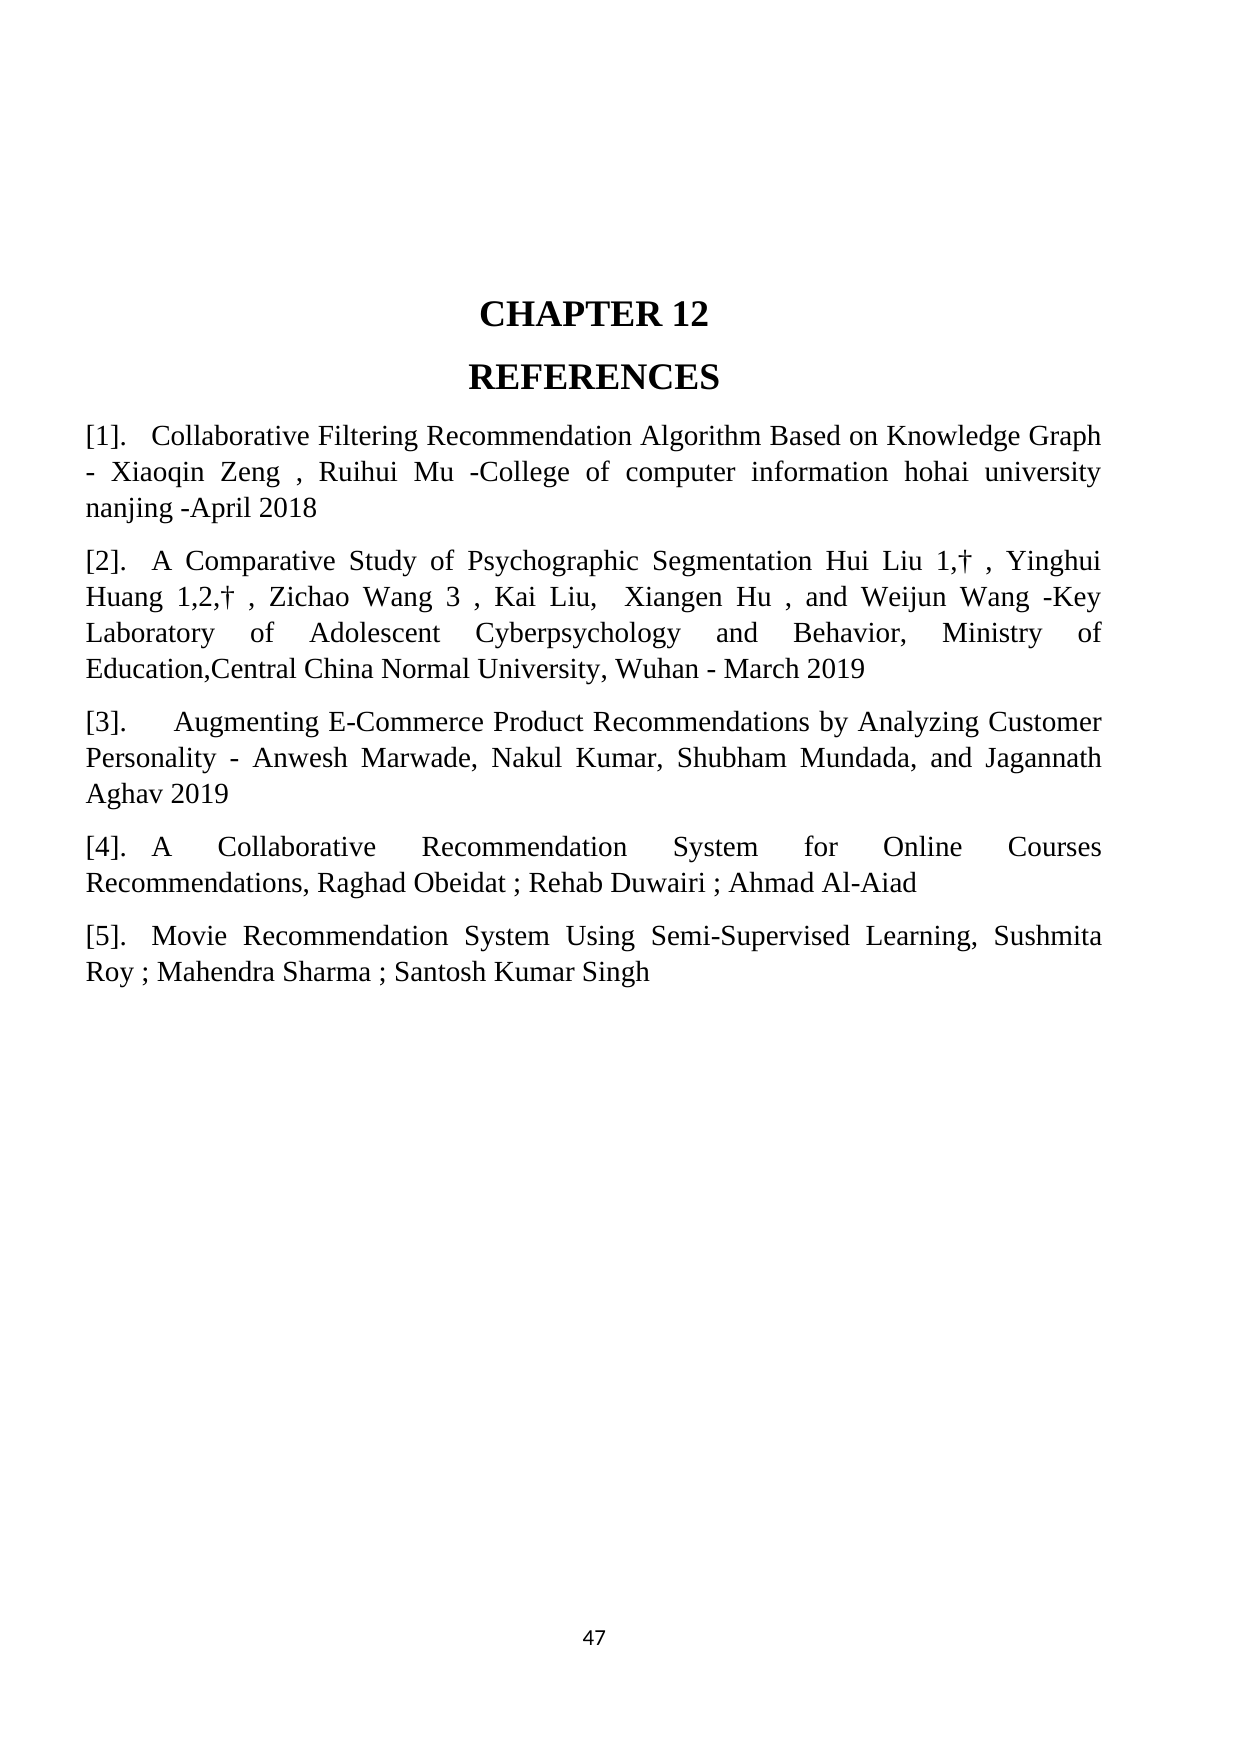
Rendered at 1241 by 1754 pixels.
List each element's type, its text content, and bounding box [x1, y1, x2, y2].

text [5]. Movie Recommendation System Using Semi-Supervised Learning, Sushmita Roy ; Mahendra Sharma ; Santosh Kumar Singh [85, 918, 1103, 988]
text [3]. Augmenting E-Commerce Product Recommendations by Analyzing Customer Personality - Anwesh Marwade, Nakul Kumar, Shubham Mundada, and Jagannath Aghav 2019 [85, 704, 1103, 810]
text CHAPTER 12 [85, 292, 1103, 335]
text REFERENCES [85, 355, 1103, 398]
text [2]. A Comparative Study of Psychographic Segmentation Hui Liu 1,† , Yinghui Huang 1,2,† , Zichao Wang 3 , Kai Liu, Xiangen Hu , and Weijun Wang -Key Laboratory of Adolescent Cyberpsychology and Behavior, Ministry of Education,Central China Normal University, Wuhan - March 2019 [85, 543, 1103, 685]
text [4]. A Collaborative Recommendation System for Online Courses Recommendations, Raghad Obeidat ; Rehab Duwairi ; Ahmad Al-Aiad [85, 829, 1103, 899]
text [1]. Collaborative Filtering Recommendation Algorithm Based on Knowledge Graph - Xiaoqin Zeng , Ruihui Mu -College of computer information hohai university nanjing -April 2018 [85, 418, 1103, 524]
